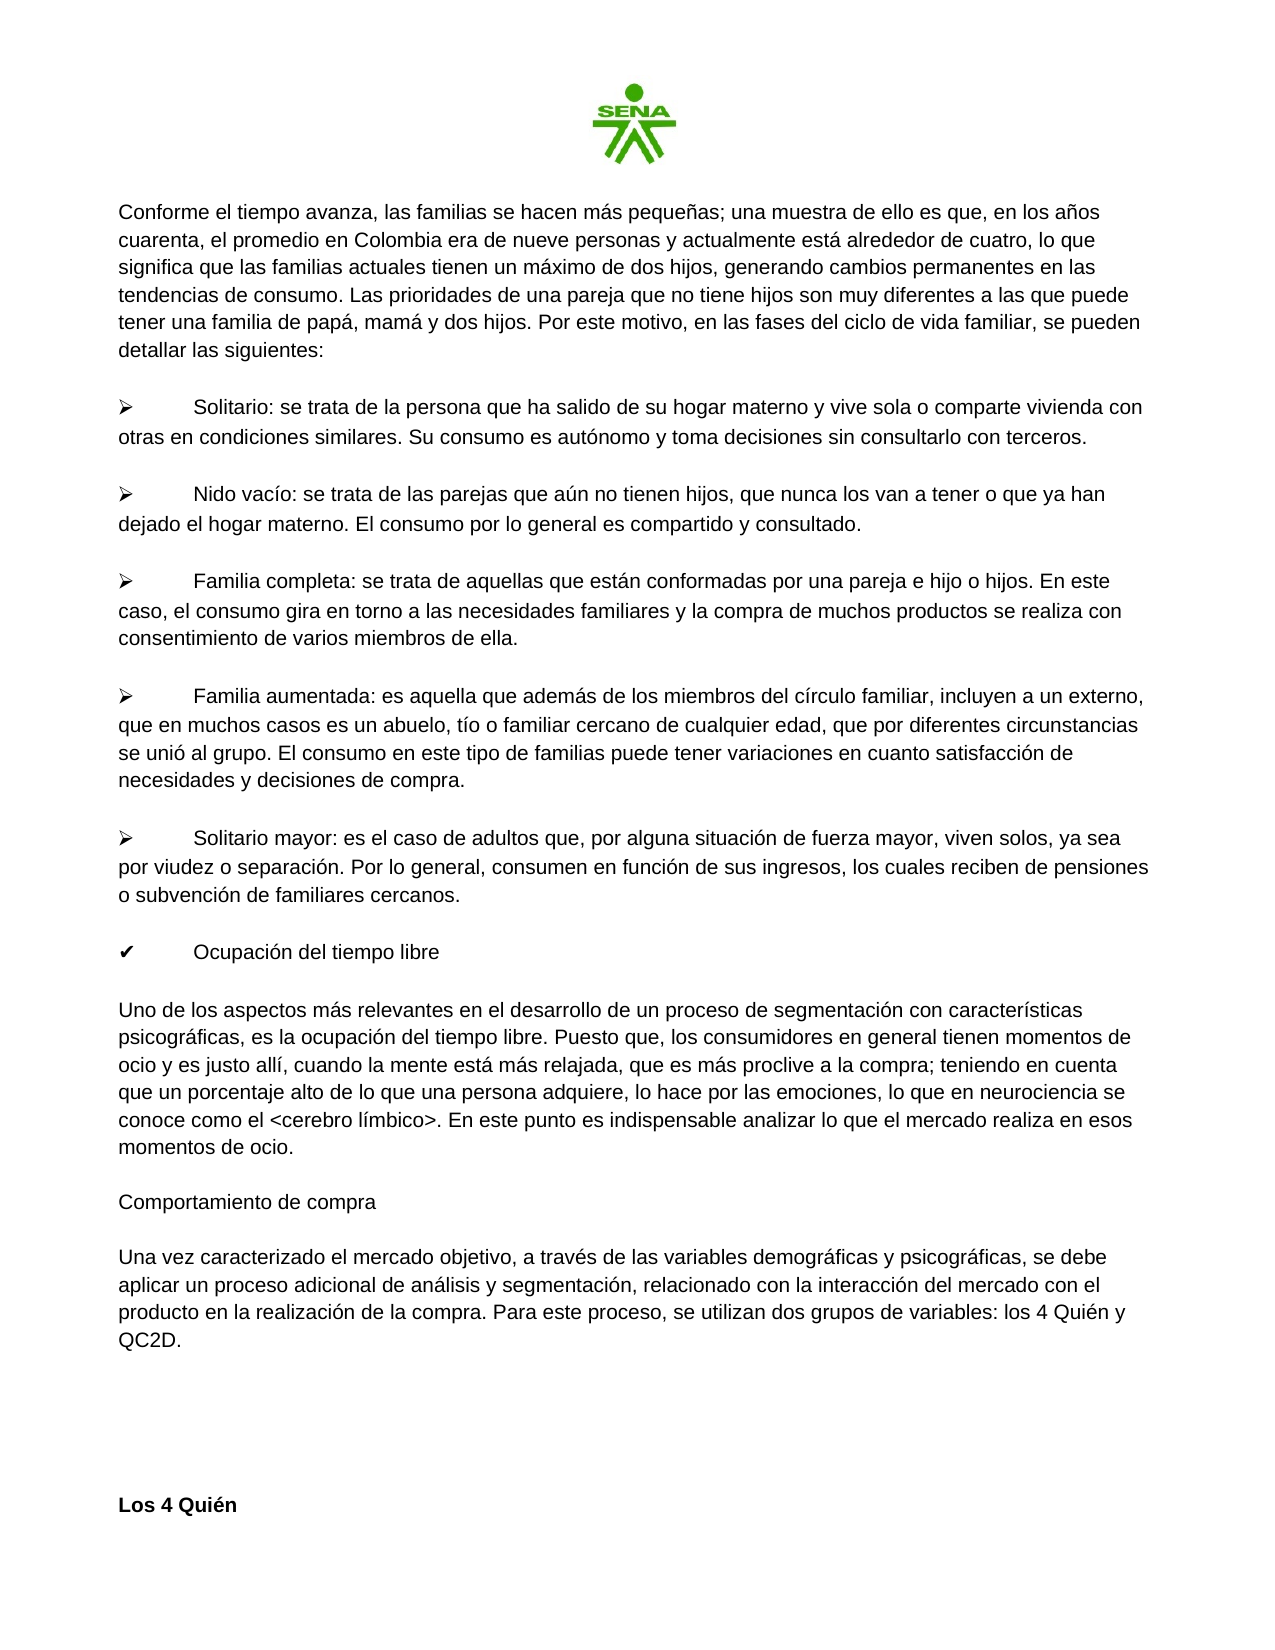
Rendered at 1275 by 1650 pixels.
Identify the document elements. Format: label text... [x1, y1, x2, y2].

text ⮚ Solitario mayor: es el caso de adultos que, por alguna situación de fuerza mayor, viven solos, ya sea por viudez o separación. Por lo general, consumen en función de sus ingresos, los cuales reciben de pensiones o subvención de familiares cercanos. [118, 823, 1152, 906]
text Conforme el tiempo avanza, las familias se hacen más pequeñas; una muestra de ello es que, en los años cuarenta, el promedio en Colombia era de nueve personas y actualmente está alrededor de cuatro, lo que significa que las familias actuales tienen un máximo de dos hijos, generando cambios permanentes en las tendencias de consumo. Las prioridades de una pareja que no tiene hijos son muy diferentes a las que puede tener una familia de papá, mamá y dos hijos. Por este motivo, en las fases del ciclo de vida familiar, se pueden detallar las siguientes: [118, 200, 1152, 361]
text ⮚ Familia aumentada: es aquella que además de los miembros del círculo familiar, incluyen a un externo, que en muchos casos es un abuelo, tío o familiar cercano de cualquier edad, que por diferentes circunstancias se unió al grupo. El consumo en este tipo de familias puede tener variaciones en cuanto satisfacción de necesidades y decisiones de compra. [118, 681, 1152, 792]
text ⮚ Familia completa: se trata de aquellas que están conformadas por una pareja e hijo o hijos. En este caso, el consumo gira en torno a las necesidades familiares y la compra de muchos productos se realiza con consentimiento de varios miembros de ella. [118, 566, 1152, 650]
text ⮚ Solitario: se trata de la persona que ha salido de su hogar materno y vive sola o comparte vivienda con otras en condiciones similares. Su consumo es autónomo y toma decisiones sin consultarlo con terceros. [118, 392, 1152, 448]
picture [588, 75, 682, 174]
text Los 4 Quién [118, 1492, 1152, 1516]
text Comportamiento de compra [118, 1190, 1152, 1214]
text ⮚ Nido vacío: se trata de las parejas que aún no tienen hijos, que nunca los van a tener o que ya han dejado el hogar materno. El consumo por lo general es compartido y consultado. [118, 479, 1152, 535]
text Una vez caracterizado el mercado objetivo, a través de las variables demográficas y psicográficas, se debe aplicar un proceso adicional de análisis y segmentación, relacionado con la interacción del mercado con el producto en la realización de la compra. Para este proceso, se utilizan dos grupos de variables: los 4 Quién y QC2D. [118, 1245, 1152, 1351]
text ✔ Ocupación del tiempo libre [118, 937, 1152, 966]
text Uno de los aspectos más relevantes en el desarrollo de un proceso de segmentación con características psicográficas, es la ocupación del tiempo libre. Puesto que, los consumidores en general tienen momentos de ocio y es justo allí, cuando la mente está más relajada, que es más proclive a la compra; teniendo en cuenta que un porcentaje alto de lo que una persona adquiere, lo hace por las emociones, lo que en neurociencia se conoce como el <cerebro límbico>. En este punto es indispensable analizar lo que el mercado realiza en esos momentos de ocio. [118, 997, 1152, 1159]
